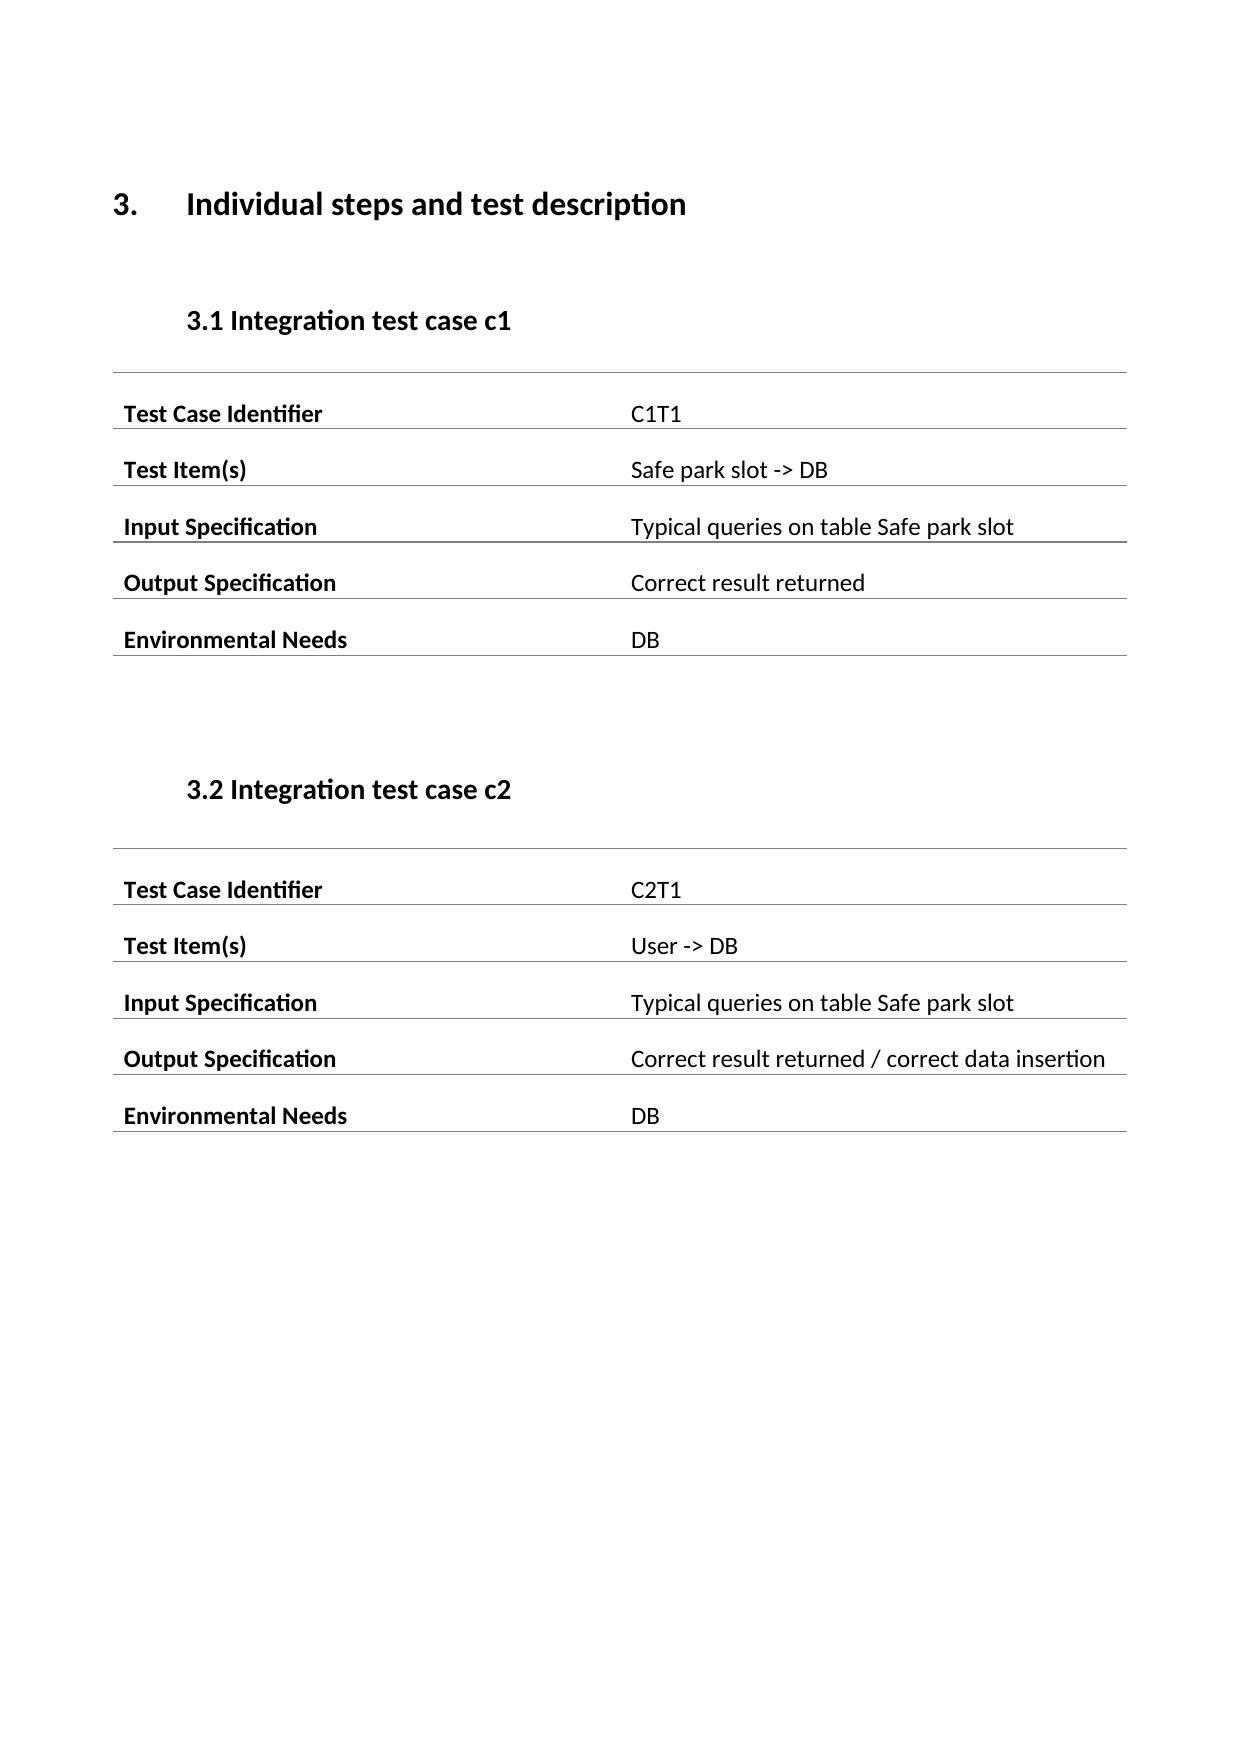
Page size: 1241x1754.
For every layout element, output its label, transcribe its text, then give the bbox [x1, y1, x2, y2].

table_cell Input Specification [113, 486, 619, 541]
table_cell Typical queries on table Safe park slot [620, 962, 1127, 1017]
table_cell User -> DB [620, 905, 1127, 961]
table_cell Output Specification [113, 543, 619, 598]
table_cell Typical queries on table Safe park slot [620, 486, 1127, 541]
table_header Test Case Identifier [113, 849, 619, 904]
table_cell Correct result returned / correct data insertion [620, 1019, 1127, 1074]
text 3.2 Integration test case c2 [112, 771, 1128, 807]
table_cell Test Item(s) [113, 905, 619, 961]
table_cell Test Item(s) [113, 429, 619, 485]
table_cell Correct result returned [620, 543, 1127, 598]
text 3. Individual steps and test description [112, 183, 1128, 224]
table_header C2T1 [620, 849, 1127, 904]
table_header Test Case Identifier [113, 373, 619, 428]
table_cell DB [620, 599, 1127, 654]
table_cell Output Specification [113, 1019, 619, 1074]
table_cell Environmental Needs [113, 1075, 619, 1131]
table_cell Safe park slot -> DB [620, 429, 1127, 485]
table_header C1T1 [620, 373, 1127, 428]
table_cell DB [620, 1075, 1127, 1131]
table_cell Input Specification [113, 962, 619, 1017]
table_cell Environmental Needs [113, 599, 619, 654]
text 3.1 Integration test case c1 [112, 302, 1128, 338]
